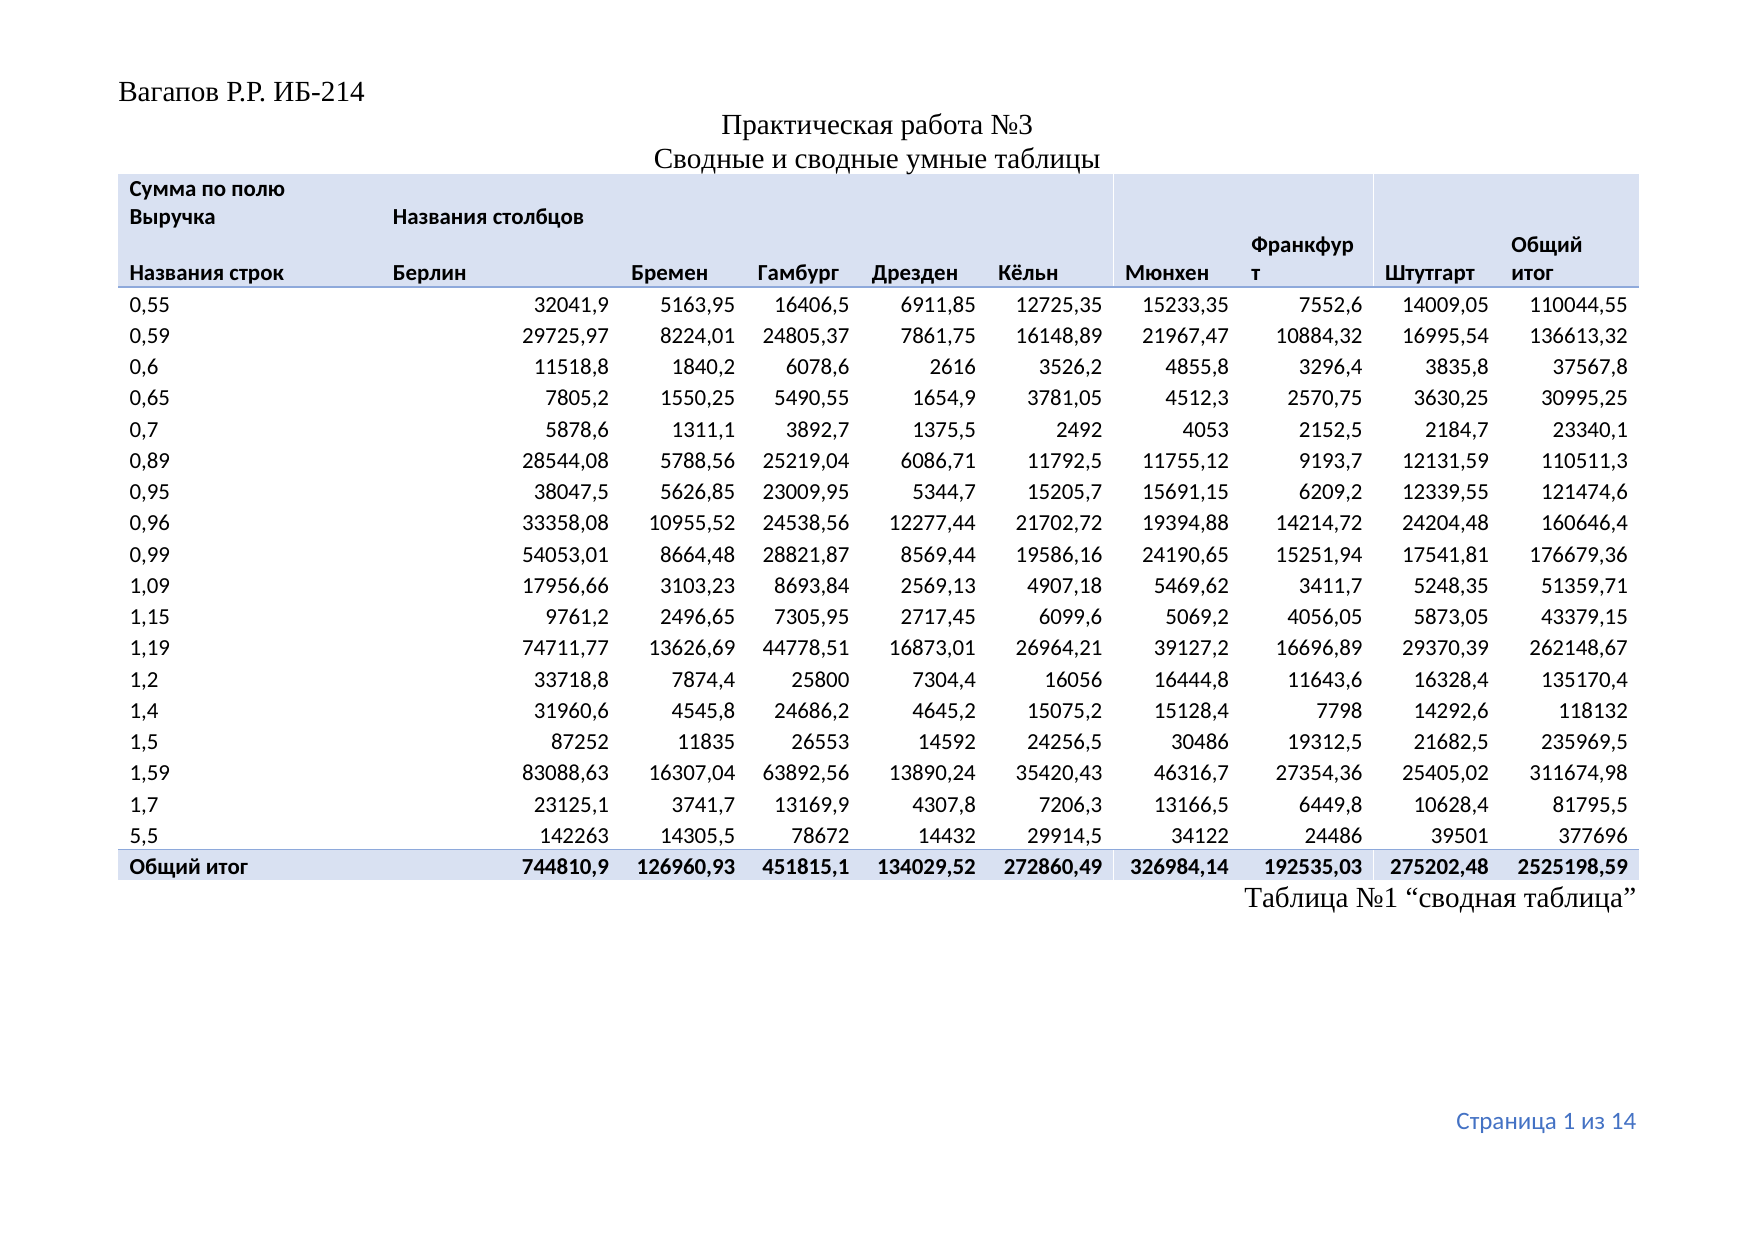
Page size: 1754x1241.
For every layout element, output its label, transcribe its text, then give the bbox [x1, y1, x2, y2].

table_cell 0,55 [118, 288, 381, 318]
table_cell 26964,21 [987, 630, 1113, 661]
table_cell 744810,9 [381, 850, 620, 880]
table_cell 135170,4 [1500, 661, 1639, 693]
table_cell 15205,7 [987, 474, 1113, 505]
table_cell 54053,01 [381, 536, 620, 568]
table_cell 13169,9 [746, 786, 860, 818]
table_cell 7305,95 [746, 599, 860, 630]
table_cell 15233,35 [1114, 288, 1240, 318]
table_header Сумма по полю Выручка [118, 174, 381, 230]
table_cell 16406,5 [746, 288, 860, 318]
table_cell 7874,4 [620, 661, 746, 693]
table_cell 5626,85 [620, 474, 746, 505]
table_cell 10628,4 [1374, 786, 1500, 818]
table_cell 24538,56 [746, 505, 860, 536]
table_cell 29370,39 [1374, 630, 1500, 661]
table_cell 21702,72 [987, 505, 1113, 536]
table_cell 46316,7 [1114, 755, 1240, 786]
table_cell 12725,35 [987, 288, 1113, 318]
table_cell 1550,25 [620, 380, 746, 411]
table_cell 29914,5 [987, 818, 1113, 849]
table_cell 4512,3 [1114, 380, 1240, 411]
table_header [1240, 174, 1373, 230]
table_cell 11643,6 [1240, 661, 1373, 693]
table_cell Штутгарт [1374, 230, 1500, 286]
table_cell 6911,85 [860, 288, 987, 318]
table_cell 8693,84 [746, 568, 860, 599]
table_cell 0,7 [118, 411, 381, 443]
table_header [1500, 174, 1639, 230]
table_cell 1,59 [118, 755, 381, 786]
text Сводные и сводные умные таблицы [118, 141, 1636, 174]
table_cell 3411,7 [1240, 568, 1373, 599]
table_cell 1,4 [118, 693, 381, 724]
table_cell 74711,77 [381, 630, 620, 661]
table_cell 0,89 [118, 443, 381, 474]
table_cell 272860,49 [987, 850, 1113, 880]
table_cell 27354,36 [1240, 755, 1373, 786]
table_cell 39501 [1374, 818, 1500, 849]
table_cell 15691,15 [1114, 474, 1240, 505]
table_cell 23340,1 [1500, 411, 1639, 443]
table_cell 8569,44 [860, 536, 987, 568]
table_cell 126960,93 [620, 850, 746, 880]
table_cell 121474,6 [1500, 474, 1639, 505]
table_cell Дрезден [860, 230, 987, 286]
table_cell 16444,8 [1114, 661, 1240, 693]
table_cell 31960,6 [381, 693, 620, 724]
table_cell 6209,2 [1240, 474, 1373, 505]
table_cell 9761,2 [381, 599, 620, 630]
table_cell Бремен [620, 230, 746, 286]
table_cell 14592 [860, 724, 987, 755]
table_cell 38047,5 [381, 474, 620, 505]
table_cell 15128,4 [1114, 693, 1240, 724]
table_cell 26553 [746, 724, 860, 755]
table_cell 6086,71 [860, 443, 987, 474]
table_cell 24486 [1240, 818, 1373, 849]
table_cell 3296,4 [1240, 349, 1373, 380]
table_cell 2570,75 [1240, 380, 1373, 411]
table_cell 3835,8 [1374, 349, 1500, 380]
table_cell 14292,6 [1374, 693, 1500, 724]
table_cell 87252 [381, 724, 620, 755]
table_cell 14305,5 [620, 818, 746, 849]
table_cell 19394,88 [1114, 505, 1240, 536]
table_cell 5344,7 [860, 474, 987, 505]
table_cell 13890,24 [860, 755, 987, 786]
table_cell 1,15 [118, 599, 381, 630]
table_cell 28544,08 [381, 443, 620, 474]
table_cell 30995,25 [1500, 380, 1639, 411]
table_cell 1,5 [118, 724, 381, 755]
table_cell 3630,25 [1374, 380, 1500, 411]
table_cell 19312,5 [1240, 724, 1373, 755]
table_cell 6078,6 [746, 349, 860, 380]
table_cell 17541,81 [1374, 536, 1500, 568]
table_cell 5069,2 [1114, 599, 1240, 630]
table_cell Франкфурт [1240, 230, 1373, 286]
table_cell 192535,03 [1240, 850, 1373, 880]
table_cell 7304,4 [860, 661, 987, 693]
table_cell 43379,15 [1500, 599, 1639, 630]
table_cell 24686,2 [746, 693, 860, 724]
table_cell 25800 [746, 661, 860, 693]
table_cell 15251,94 [1240, 536, 1373, 568]
table_cell 2616 [860, 349, 987, 380]
table_cell Общий итог [1500, 230, 1639, 286]
table_cell 63892,56 [746, 755, 860, 786]
table_cell 25219,04 [746, 443, 860, 474]
table_cell 1311,1 [620, 411, 746, 443]
table_cell 4645,2 [860, 693, 987, 724]
table_cell 262148,67 [1500, 630, 1639, 661]
table_cell 44778,51 [746, 630, 860, 661]
table_cell 4307,8 [860, 786, 987, 818]
table_cell 0,59 [118, 318, 381, 349]
table_cell 2717,45 [860, 599, 987, 630]
table_cell 11792,5 [987, 443, 1113, 474]
table_cell 5,5 [118, 818, 381, 849]
table_cell 1,2 [118, 661, 381, 693]
table_cell 51359,71 [1500, 568, 1639, 599]
table_cell 110511,3 [1500, 443, 1639, 474]
table_cell 2492 [987, 411, 1113, 443]
table_cell Берлин [381, 230, 620, 286]
table_cell 142263 [381, 818, 620, 849]
table_header [987, 174, 1113, 230]
table_cell 16328,4 [1374, 661, 1500, 693]
table_cell 4053 [1114, 411, 1240, 443]
table_cell 7861,75 [860, 318, 987, 349]
table_cell 11755,12 [1114, 443, 1240, 474]
table_cell 11518,8 [381, 349, 620, 380]
table_cell 37567,8 [1500, 349, 1639, 380]
table_cell 1840,2 [620, 349, 746, 380]
table_cell Гамбург [746, 230, 860, 286]
table_cell 2496,65 [620, 599, 746, 630]
table_cell 6099,6 [987, 599, 1113, 630]
table_cell 21967,47 [1114, 318, 1240, 349]
table_cell 5788,56 [620, 443, 746, 474]
table_cell 81795,5 [1500, 786, 1639, 818]
table_cell 6449,8 [1240, 786, 1373, 818]
table_cell 5469,62 [1114, 568, 1240, 599]
table_cell 8664,48 [620, 536, 746, 568]
table_cell Мюнхен [1114, 230, 1240, 286]
table_cell Кёльн [987, 230, 1113, 286]
table_cell 3526,2 [987, 349, 1113, 380]
table_cell 7206,3 [987, 786, 1113, 818]
table_cell 83088,63 [381, 755, 620, 786]
table_cell 118132 [1500, 693, 1639, 724]
table_cell 21682,5 [1374, 724, 1500, 755]
table_cell 5248,35 [1374, 568, 1500, 599]
table_cell 39127,2 [1114, 630, 1240, 661]
table_cell 5163,95 [620, 288, 746, 318]
table_cell 8224,01 [620, 318, 746, 349]
table_cell 23009,95 [746, 474, 860, 505]
table_cell 33358,08 [381, 505, 620, 536]
table_cell 35420,43 [987, 755, 1113, 786]
table_cell 0,65 [118, 380, 381, 411]
table_cell 16307,04 [620, 755, 746, 786]
table_cell 4855,8 [1114, 349, 1240, 380]
table_header [746, 174, 860, 230]
table_cell 10884,32 [1240, 318, 1373, 349]
table_cell 7805,2 [381, 380, 620, 411]
table_cell 16873,01 [860, 630, 987, 661]
table_cell 5490,55 [746, 380, 860, 411]
table_cell 275202,48 [1374, 850, 1500, 880]
table_cell 3781,05 [987, 380, 1113, 411]
table_cell 29725,97 [381, 318, 620, 349]
table_cell 24204,48 [1374, 505, 1500, 536]
table_cell 134029,52 [860, 850, 987, 880]
table_header [860, 174, 987, 230]
table_header [1374, 174, 1500, 230]
table_cell 311674,98 [1500, 755, 1639, 786]
table_cell 23125,1 [381, 786, 620, 818]
table_cell 24190,65 [1114, 536, 1240, 568]
table_cell 12339,55 [1374, 474, 1500, 505]
table_cell 9193,7 [1240, 443, 1373, 474]
table_cell 33718,8 [381, 661, 620, 693]
table_cell 4056,05 [1240, 599, 1373, 630]
table_cell 28821,87 [746, 536, 860, 568]
table_cell 176679,36 [1500, 536, 1639, 568]
table_cell 2569,13 [860, 568, 987, 599]
table_cell Названия строк [118, 230, 381, 286]
table_cell 160646,4 [1500, 505, 1639, 536]
table_cell 2152,5 [1240, 411, 1373, 443]
table_cell 1375,5 [860, 411, 987, 443]
table_cell 0,95 [118, 474, 381, 505]
table_cell 13626,69 [620, 630, 746, 661]
table_cell 24805,37 [746, 318, 860, 349]
table_cell 5873,05 [1374, 599, 1500, 630]
table_cell 2525198,59 [1500, 850, 1639, 880]
table_cell 10955,52 [620, 505, 746, 536]
table_cell 16995,54 [1374, 318, 1500, 349]
table_cell 4545,8 [620, 693, 746, 724]
table_cell 14214,72 [1240, 505, 1373, 536]
table_cell 12277,44 [860, 505, 987, 536]
table_cell 1654,9 [860, 380, 987, 411]
table_cell 14009,05 [1374, 288, 1500, 318]
table_cell 32041,9 [381, 288, 620, 318]
table_cell 3103,23 [620, 568, 746, 599]
table_cell 110044,55 [1500, 288, 1639, 318]
table_cell 7798 [1240, 693, 1373, 724]
table_cell Общий итог [118, 850, 381, 880]
text Таблица №1 “сводная таблица” [118, 880, 1636, 914]
table_cell 3892,7 [746, 411, 860, 443]
table_cell 1,09 [118, 568, 381, 599]
table_cell 0,99 [118, 536, 381, 568]
table_cell 136613,32 [1500, 318, 1639, 349]
table_cell 14432 [860, 818, 987, 849]
table_cell 16056 [987, 661, 1113, 693]
table_cell 19586,16 [987, 536, 1113, 568]
table_cell 30486 [1114, 724, 1240, 755]
table_cell 24256,5 [987, 724, 1113, 755]
table_header [1114, 174, 1240, 230]
table_cell 235969,5 [1500, 724, 1639, 755]
table_cell 78672 [746, 818, 860, 849]
table_cell 15075,2 [987, 693, 1113, 724]
table_cell 0,6 [118, 349, 381, 380]
table_cell 0,96 [118, 505, 381, 536]
table_cell 17956,66 [381, 568, 620, 599]
table_cell 7552,6 [1240, 288, 1373, 318]
table_header [620, 174, 746, 230]
table_header Названия столбцов [381, 174, 620, 230]
table_cell 25405,02 [1374, 755, 1500, 786]
table_cell 13166,5 [1114, 786, 1240, 818]
table_cell 1,7 [118, 786, 381, 818]
table_cell 11835 [620, 724, 746, 755]
text Практическая работа №3 [118, 107, 1636, 141]
table_cell 12131,59 [1374, 443, 1500, 474]
table_cell 2184,7 [1374, 411, 1500, 443]
table_cell 16148,89 [987, 318, 1113, 349]
table_cell 451815,1 [746, 850, 860, 880]
table_cell 5878,6 [381, 411, 620, 443]
table_cell 34122 [1114, 818, 1240, 849]
table_cell 4907,18 [987, 568, 1113, 599]
table_cell 326984,14 [1114, 850, 1240, 880]
table_cell 377696 [1500, 818, 1639, 849]
table_cell 3741,7 [620, 786, 746, 818]
table_cell 1,19 [118, 630, 381, 661]
table_cell 16696,89 [1240, 630, 1373, 661]
